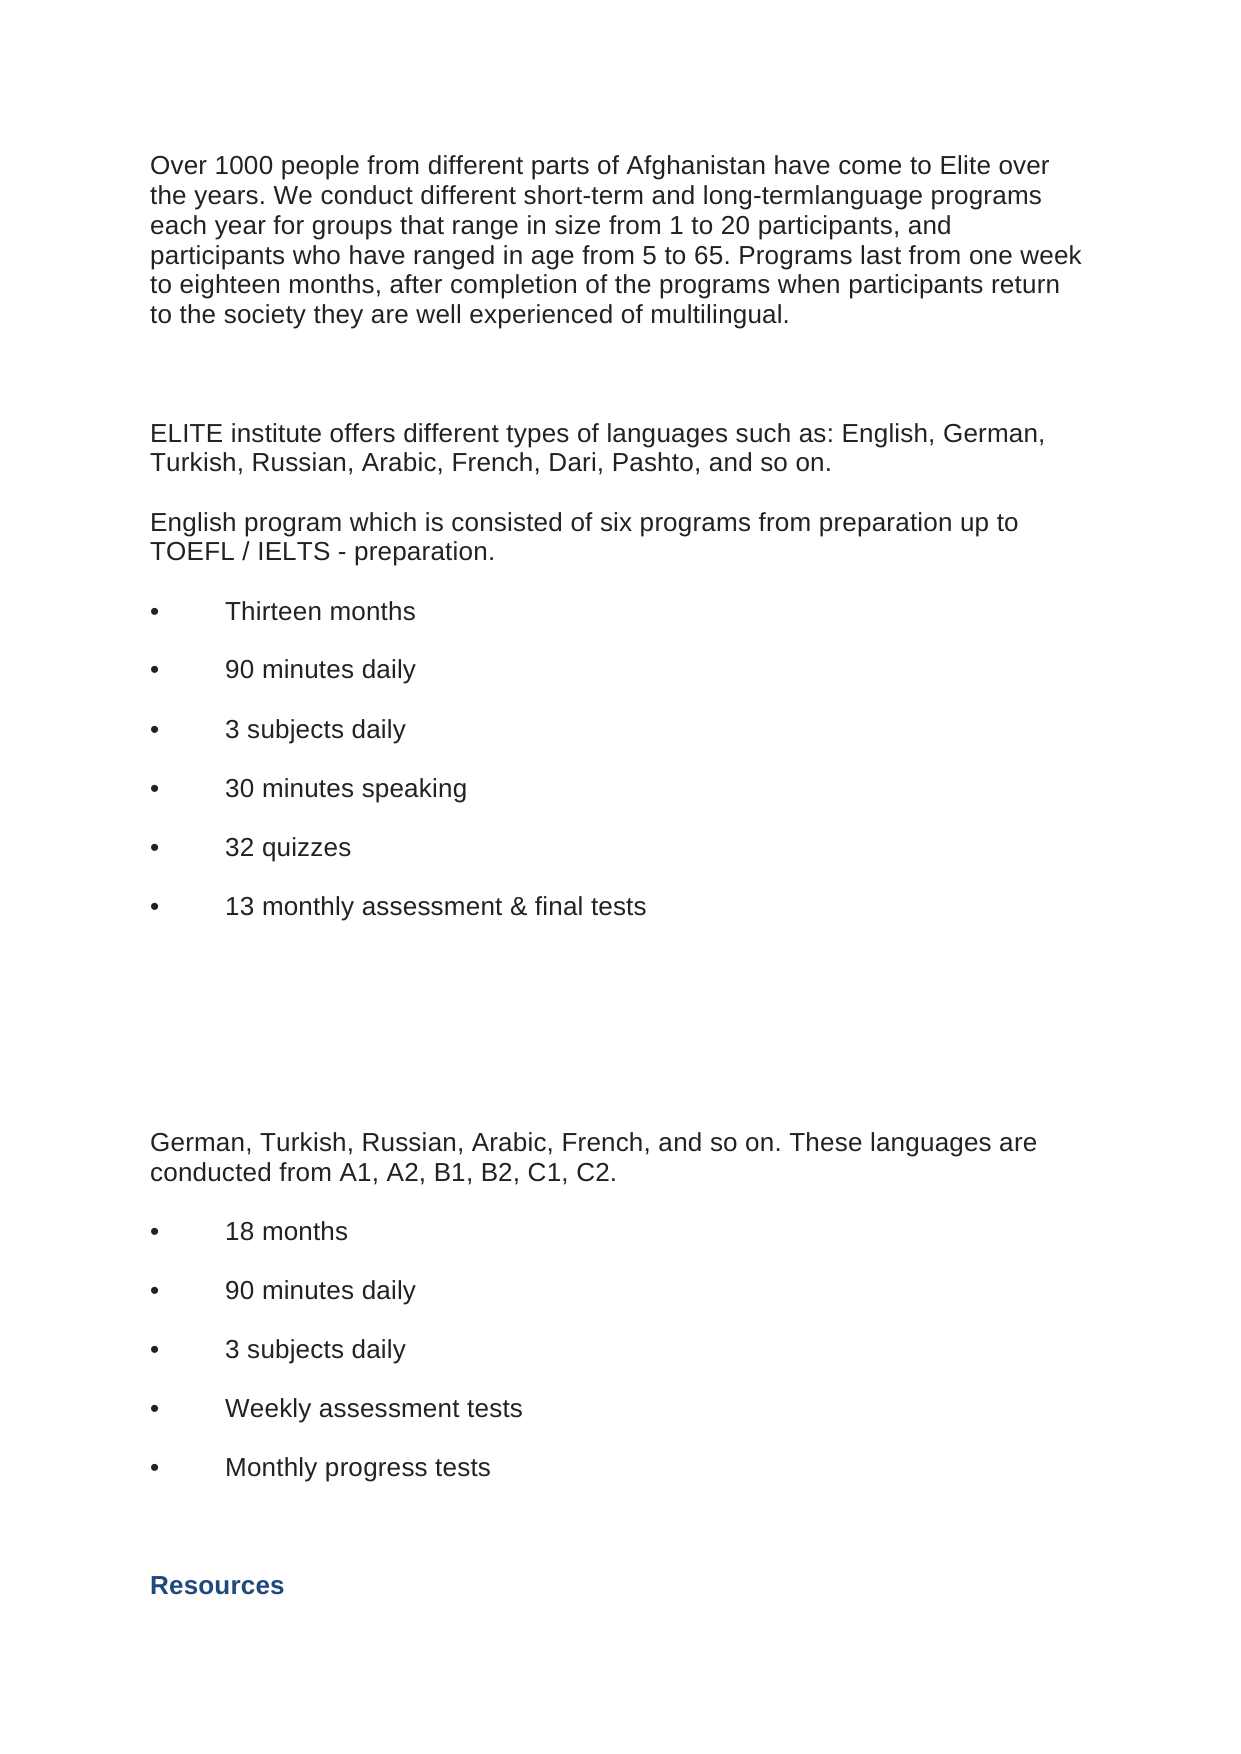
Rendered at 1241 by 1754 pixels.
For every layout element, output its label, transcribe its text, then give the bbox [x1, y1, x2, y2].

text • 32 quizzes [150, 832, 1090, 862]
text • 3 subjects daily [150, 714, 1090, 743]
text • Monthly progress tests [150, 1452, 1090, 1482]
text Over 1000 people from different parts of Afghanistan have come to Elite over the years. We conduct different short-term and long-termlanguage programs each year for groups that range in size from 1 to 20 participants, and participants who have ranged in age from 5 to 65. Programs last from one week to eighteen months, after completion of the programs when participants return to the society they are well experienced of multilingual. [150, 150, 1090, 329]
text Resources [150, 1570, 1090, 1600]
text • 13 monthly assessment & final tests [150, 891, 1090, 921]
text • Weekly assessment tests [150, 1393, 1090, 1423]
text • 30 minutes speaking [150, 773, 1090, 803]
text • 18 months [150, 1216, 1090, 1246]
text • 3 subjects daily [150, 1334, 1090, 1364]
text ELITE institute offers different types of languages such as: English, German, Turkish, Russian, Arabic, French, Dari, Pashto, and so on. [150, 418, 1090, 477]
text English program which is consisted of six programs from preparation up to TOEFL / IELTS - preparation. [150, 507, 1090, 566]
text • 90 minutes daily [150, 1275, 1090, 1305]
text • 90 minutes daily [150, 654, 1090, 684]
text German, Turkish, Russian, Arabic, French, and so on. These languages are conducted from A1, A2, B1, B2, C1, C2. [150, 1127, 1090, 1187]
text • Thirteen months [150, 596, 1090, 625]
